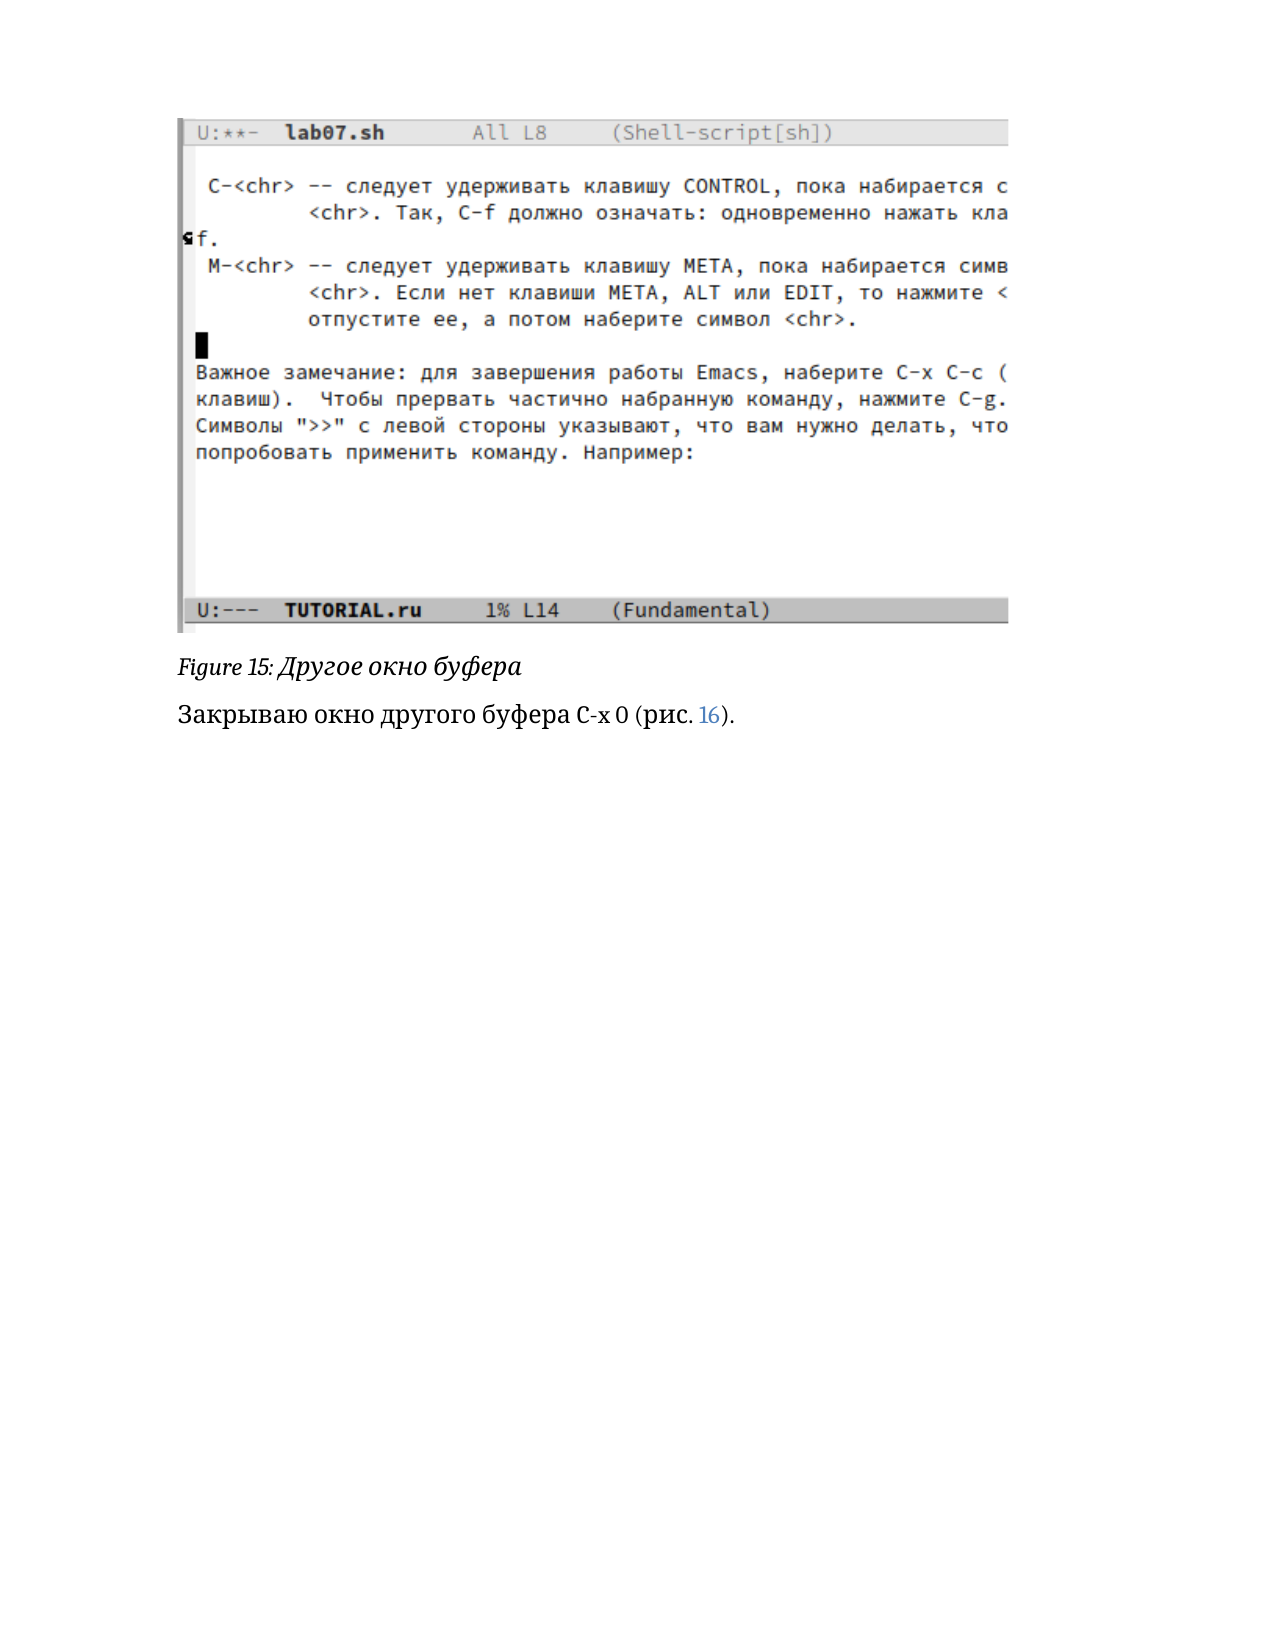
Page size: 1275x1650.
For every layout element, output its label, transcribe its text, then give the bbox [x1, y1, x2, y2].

text Figure 15: Другое окно буфера [177, 653, 1186, 682]
text Закрываю окно другого буфера C-x 0 (рис. 16). [177, 701, 1186, 729]
picture [177, 118, 1009, 633]
